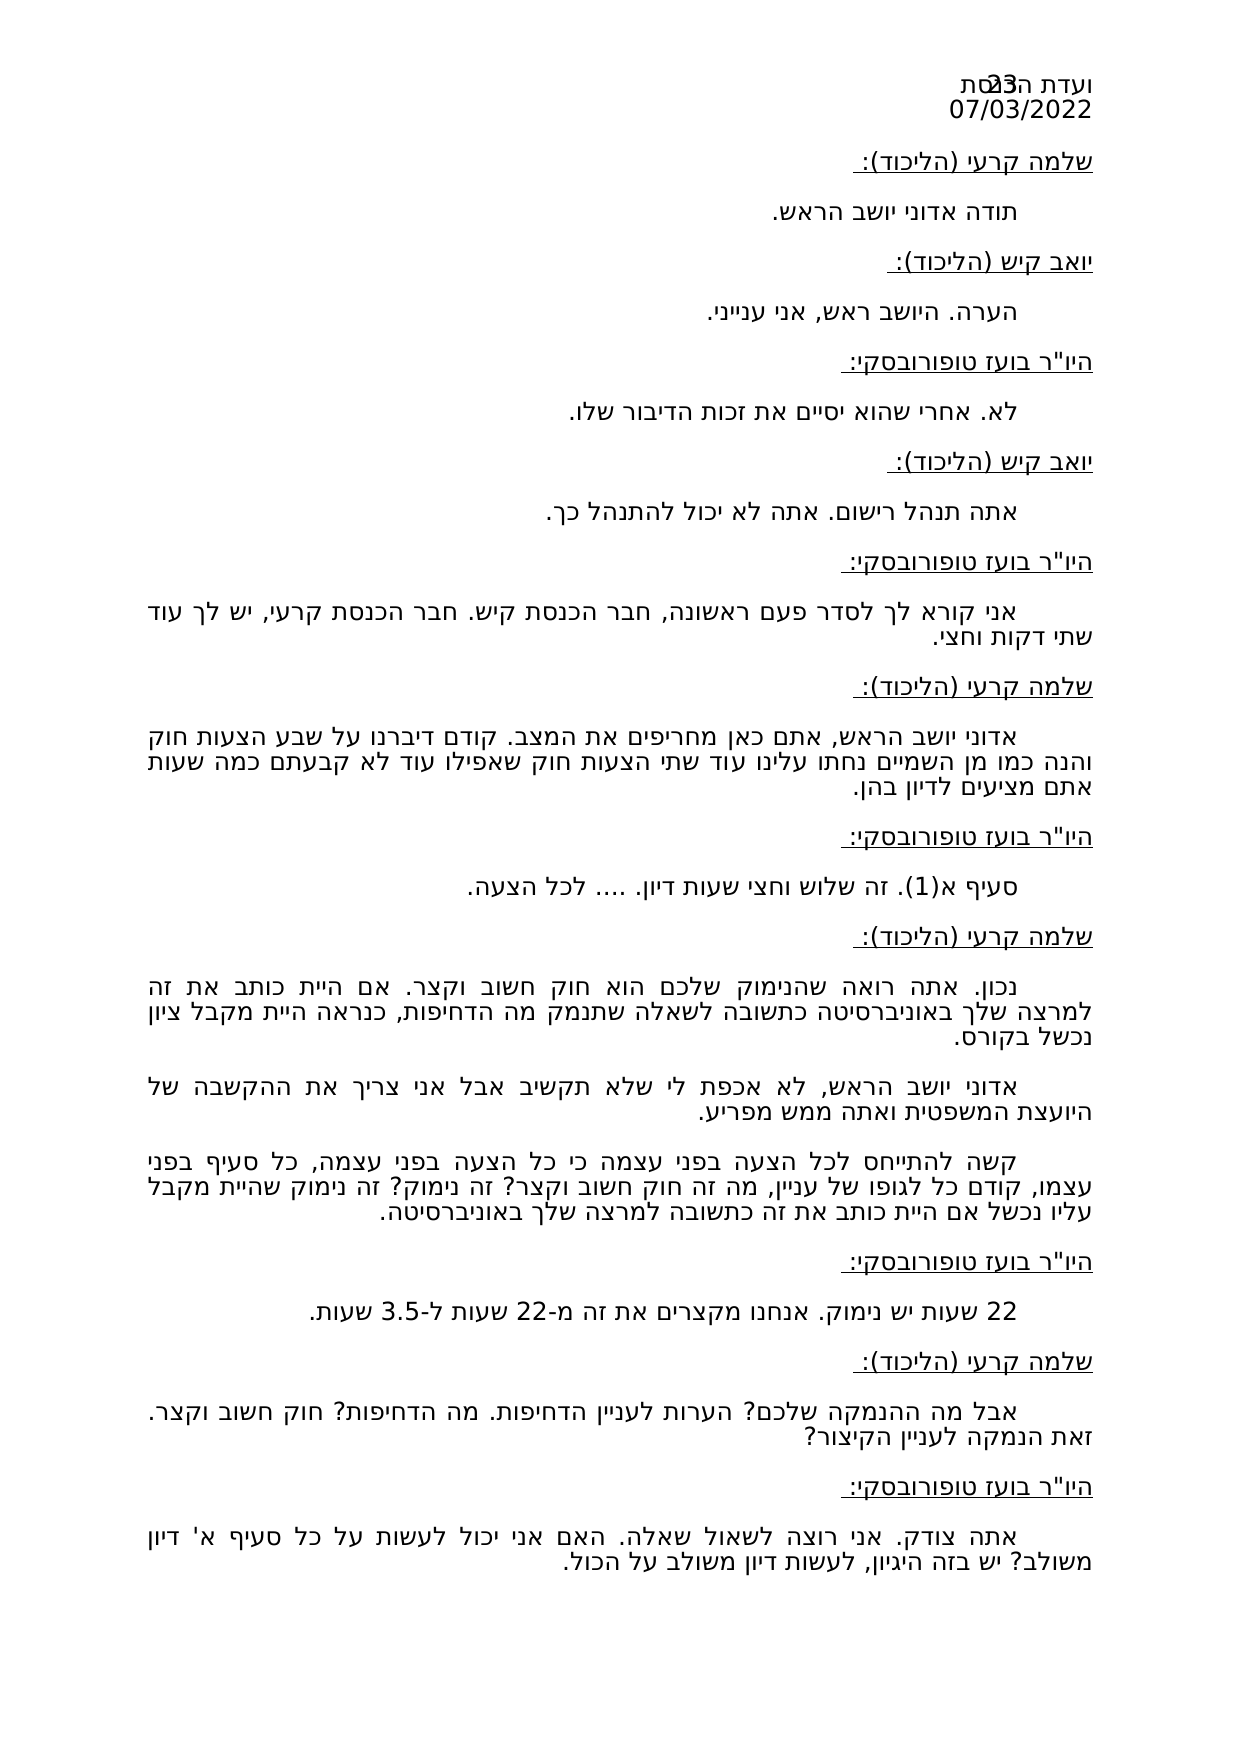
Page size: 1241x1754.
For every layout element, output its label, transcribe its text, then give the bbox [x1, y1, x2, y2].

text << דובר >> שלמה קרעי (הליכוד): << דובר >> [147, 150, 1093, 175]
text אתה צודק. אני רוצה לשאול שאלה. האם אני יכול לעשות על כל סעיף א' דיון משולב? יש בזה היגיון, לעשות דיון משולב על הכול. [147, 1525, 1093, 1575]
text << יור >> היו"ר בועז טופורובסקי: << יור >> [147, 1250, 1093, 1275]
text נכון. אתה רואה שהנימוק שלכם הוא חוק חשוב וקצר. אם היית כותב את זה למרצה שלך באוניברסיטה כתשובה לשאלה שתנמק מה הדחיפות, כנראה היית מקבל ציון נכשל בקורס. [147, 975, 1093, 1050]
text << דובר >> שלמה קרעי (הליכוד): << דובר >> [147, 675, 1093, 700]
text << דובר >> שלמה קרעי (הליכוד): << דובר >> [147, 925, 1093, 950]
text אדוני יושב הראש, אתם כאן מחריפים את המצב. קודם דיברנו על שבע הצעות חוק והנה כמו מן השמיים נחתו עלינו עוד שתי הצעות חוק שאפילו עוד לא קבעתם כמה שעות אתם מציעים לדיון בהן. [147, 725, 1093, 800]
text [147, 350, 1093, 375]
text הערה. היושב ראש, אני ענייני. [147, 300, 1093, 325]
text לא. אחרי שהוא יסיים את זכות הדיבור שלו. [147, 400, 1093, 425]
text אדוני יושב הראש, לא אכפת לי שלא תקשיב אבל אני צריך את ההקשבה של היועצת המשפטית ואתה ממש מפריע. [147, 1075, 1093, 1125]
text אתה תנהל רישום. אתה לא יכול להתנהל כך. [147, 500, 1093, 525]
text 22 שעות יש נימוק. אנחנו מקצרים את זה מ-22 שעות ל-3.5 שעות. [147, 1300, 1093, 1325]
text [147, 250, 1093, 275]
text אני קורא לך לסדר פעם ראשונה, חבר הכנסת קיש. חבר הכנסת קרעי, יש לך עוד שתי דקות וחצי. [147, 600, 1093, 650]
text << יור >> היו"ר בועז טופורובסקי: << יור >> [147, 825, 1093, 850]
text << יור >> היו"ר בועז טופורובסקי: << יור >> [147, 550, 1093, 575]
text << דובר >> שלמה קרעי (הליכוד): << דובר >> [147, 1350, 1093, 1375]
text סעיף א(1). זה שלוש וחצי שעות דיון. .... לכל הצעה. [147, 875, 1093, 900]
text תודה אדוני יושב הראש. [147, 200, 1093, 225]
text קשה להתייחס לכל הצעה בפני עצמה כי כל הצעה בפני עצמה, כל סעיף בפני עצמו, קודם כל לגופו של עניין, מה זה חוק חשוב וקצר? זה נימוק? זה נימוק שהיית מקבל עליו נכשל אם היית כותב את זה כתשובה למרצה שלך באוניברסיטה. [147, 1150, 1093, 1225]
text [147, 1475, 1093, 1500]
text אבל מה ההנמקה שלכם? הערות לעניין הדחיפות. מה הדחיפות? חוק חשוב וקצר. זאת הנמקה לעניין הקיצור? [147, 1400, 1093, 1450]
text << דובר >> יואב קיש (הליכוד): << דובר >> [147, 450, 1093, 475]
